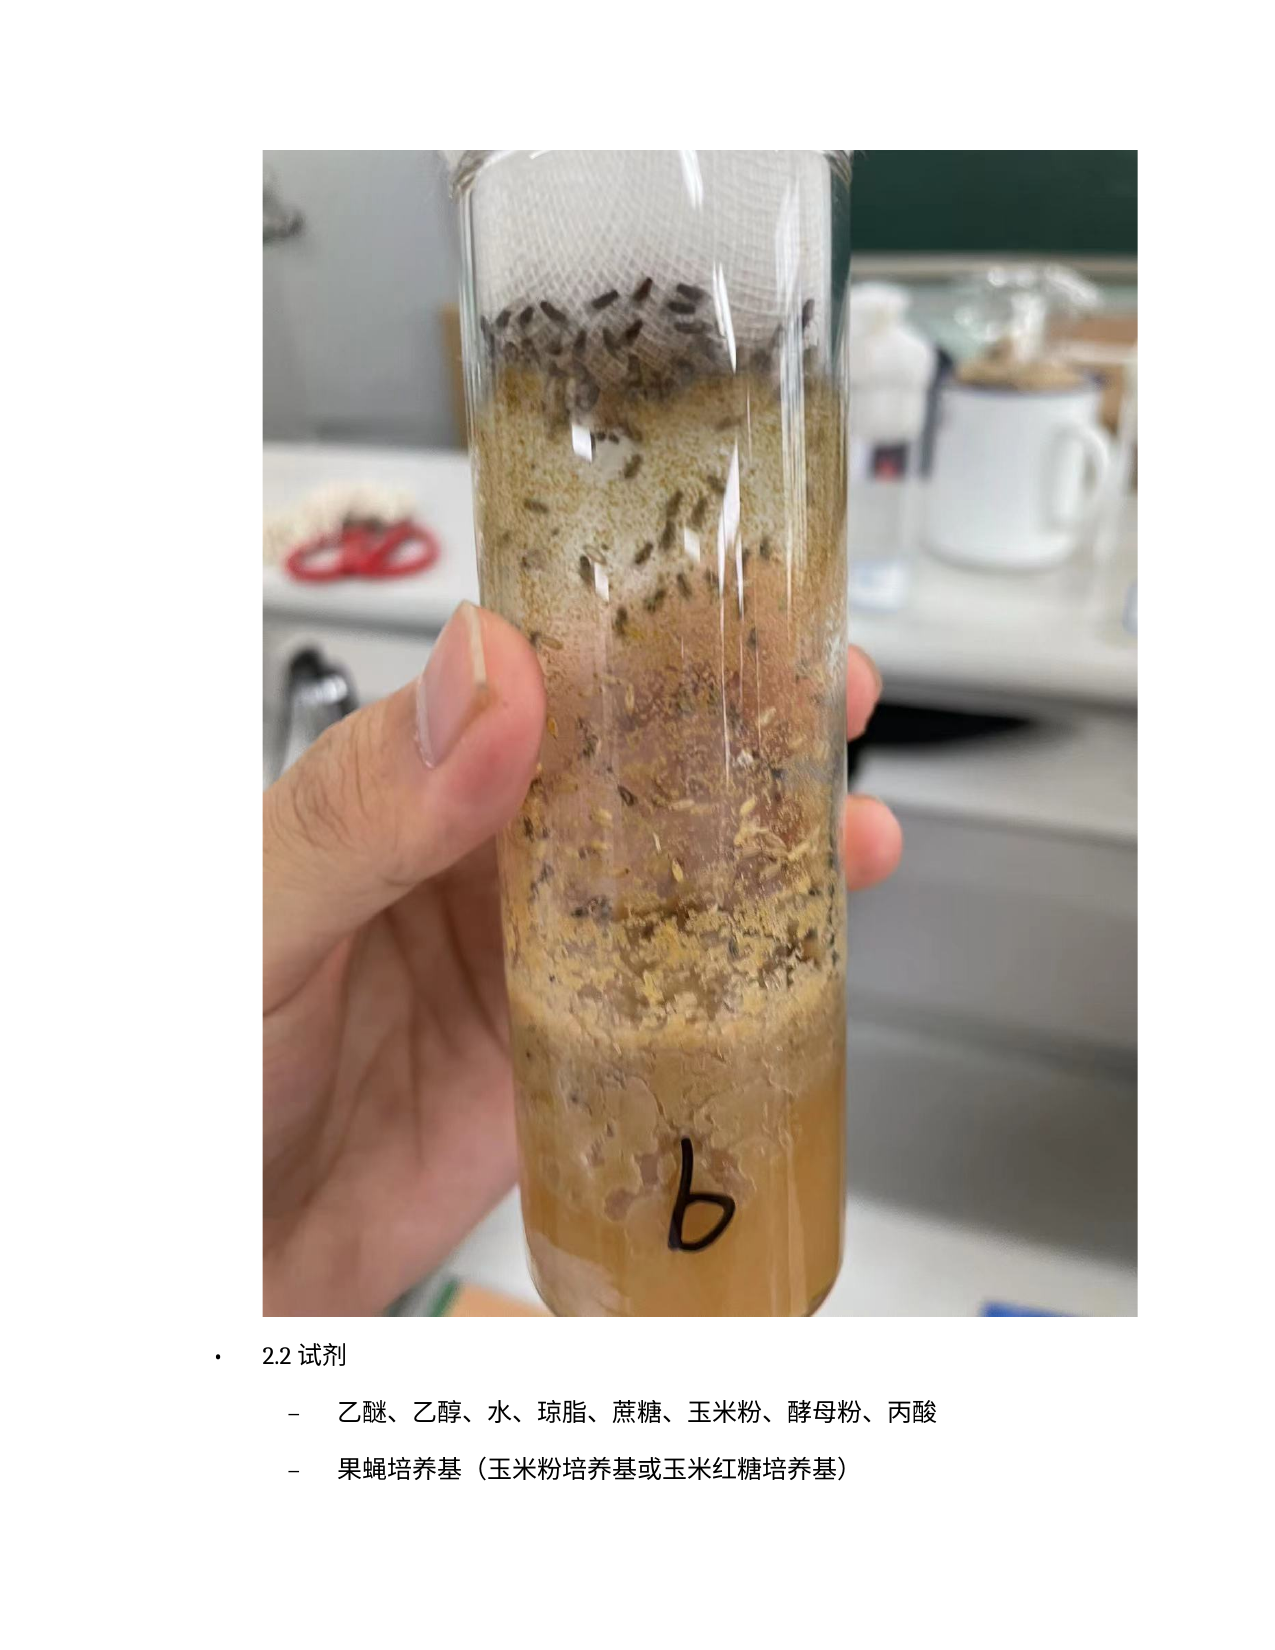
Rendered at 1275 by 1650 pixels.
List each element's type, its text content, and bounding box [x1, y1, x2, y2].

picture [262, 150, 1138, 1317]
list 2.2 试剂 [212, 1338, 1087, 1372]
list 果蝇培养基（玉米粉培养基或玉米红糖培养基） [287, 1450, 1087, 1486]
list 乙醚、乙醇、水、琼脂、蔗糖、玉米粉、酵母粉、丙酸 [287, 1393, 1087, 1429]
